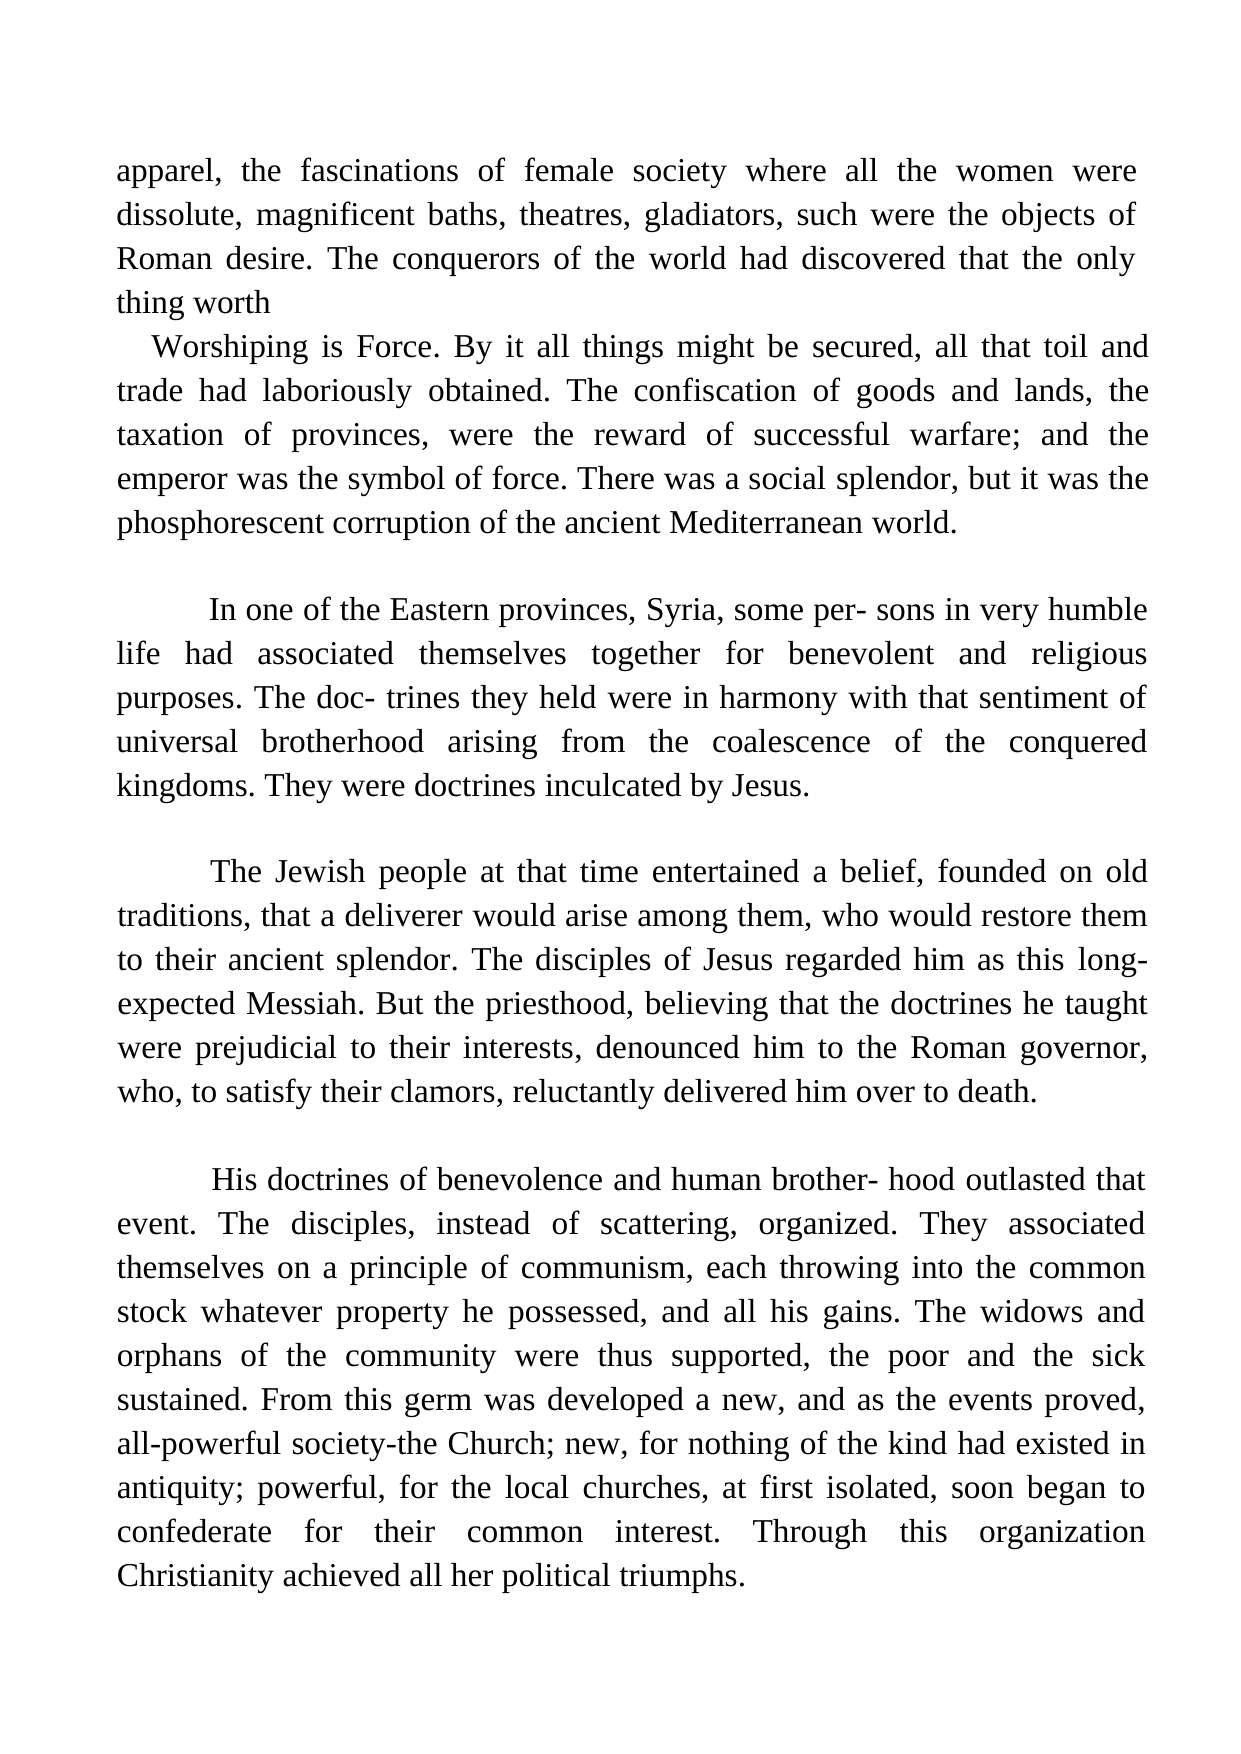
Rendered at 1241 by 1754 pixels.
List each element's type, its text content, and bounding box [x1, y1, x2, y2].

text The Jewish people at that time entertained a belief, founded on old traditions, that a deliverer would arise among them, who would restore them to their ancient splendor. The disciples of Jesus regarded him as this long-expected Messiah. But the priesthood, believing that the doctrines he taught were prejudicial to their interests, denounced him to the Roman governor, who, to satisfy their clamors, reluctantly delivered him over to death. [117, 851, 1148, 1110]
text In one of the Eastern provinces, Syria, some per- sons in very humble life had associated themselves together for benevolent and religious purposes. The doc- trines they held were in harmony with that sentiment of universal brotherhood arising from the coalescence of the conquered kingdoms. They were doctrines inculcated by Jesus. [116, 589, 1148, 804]
text His doctrines of benevolence and human brother- hood outlasted that event. The disciples, instead of scattering, organized. They associated themselves on a principle of communism, each throwing into the common stock whatever property he possessed, and all his gains. The widows and orphans of the community were thus supported, the poor and the sick sustained. From this germ was developed a new, and as the events proved, all-powerful society-the Church; new, for nothing of the kind had existed in antiquity; powerful, for the local churches, at first isolated, soon began to confederate for their common interest. Through this organization Christianity achieved all her political triumphs. [117, 1159, 1146, 1594]
text Worshiping is Force. By it all things might be secured, all that toil and trade had laboriously obtained. The confiscation of goods and lands, the taxation of provinces, were the reward of successful warfare; and the emperor was the symbol of force. There was a social splendor, but it was the phosphorescent corruption of the ancient Mediterranean world. [117, 326, 1149, 541]
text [116, 150, 1137, 321]
